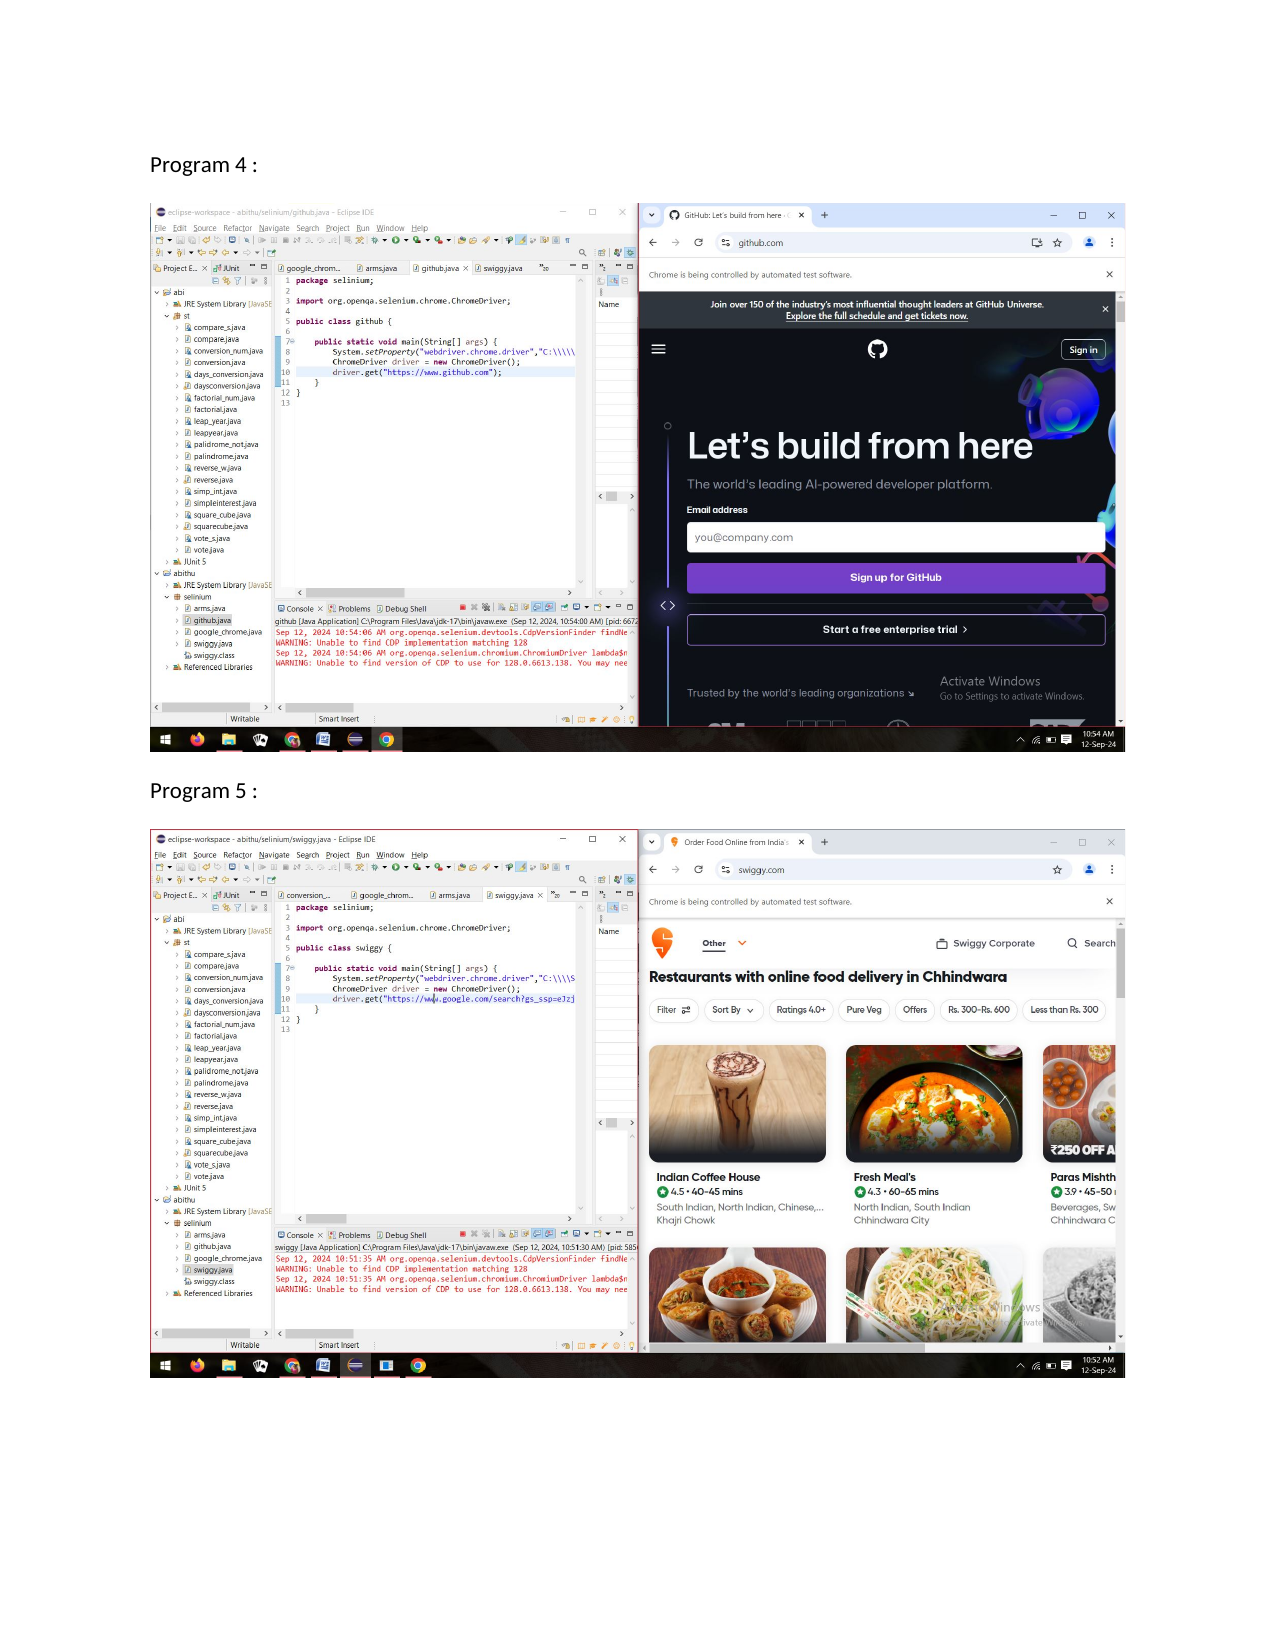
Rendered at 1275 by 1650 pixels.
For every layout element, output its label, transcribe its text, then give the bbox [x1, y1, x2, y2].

picture [150, 829, 1125, 1378]
picture [150, 203, 1125, 752]
text Program 5 : [150, 776, 1125, 804]
text Program 4 : [150, 150, 1125, 178]
